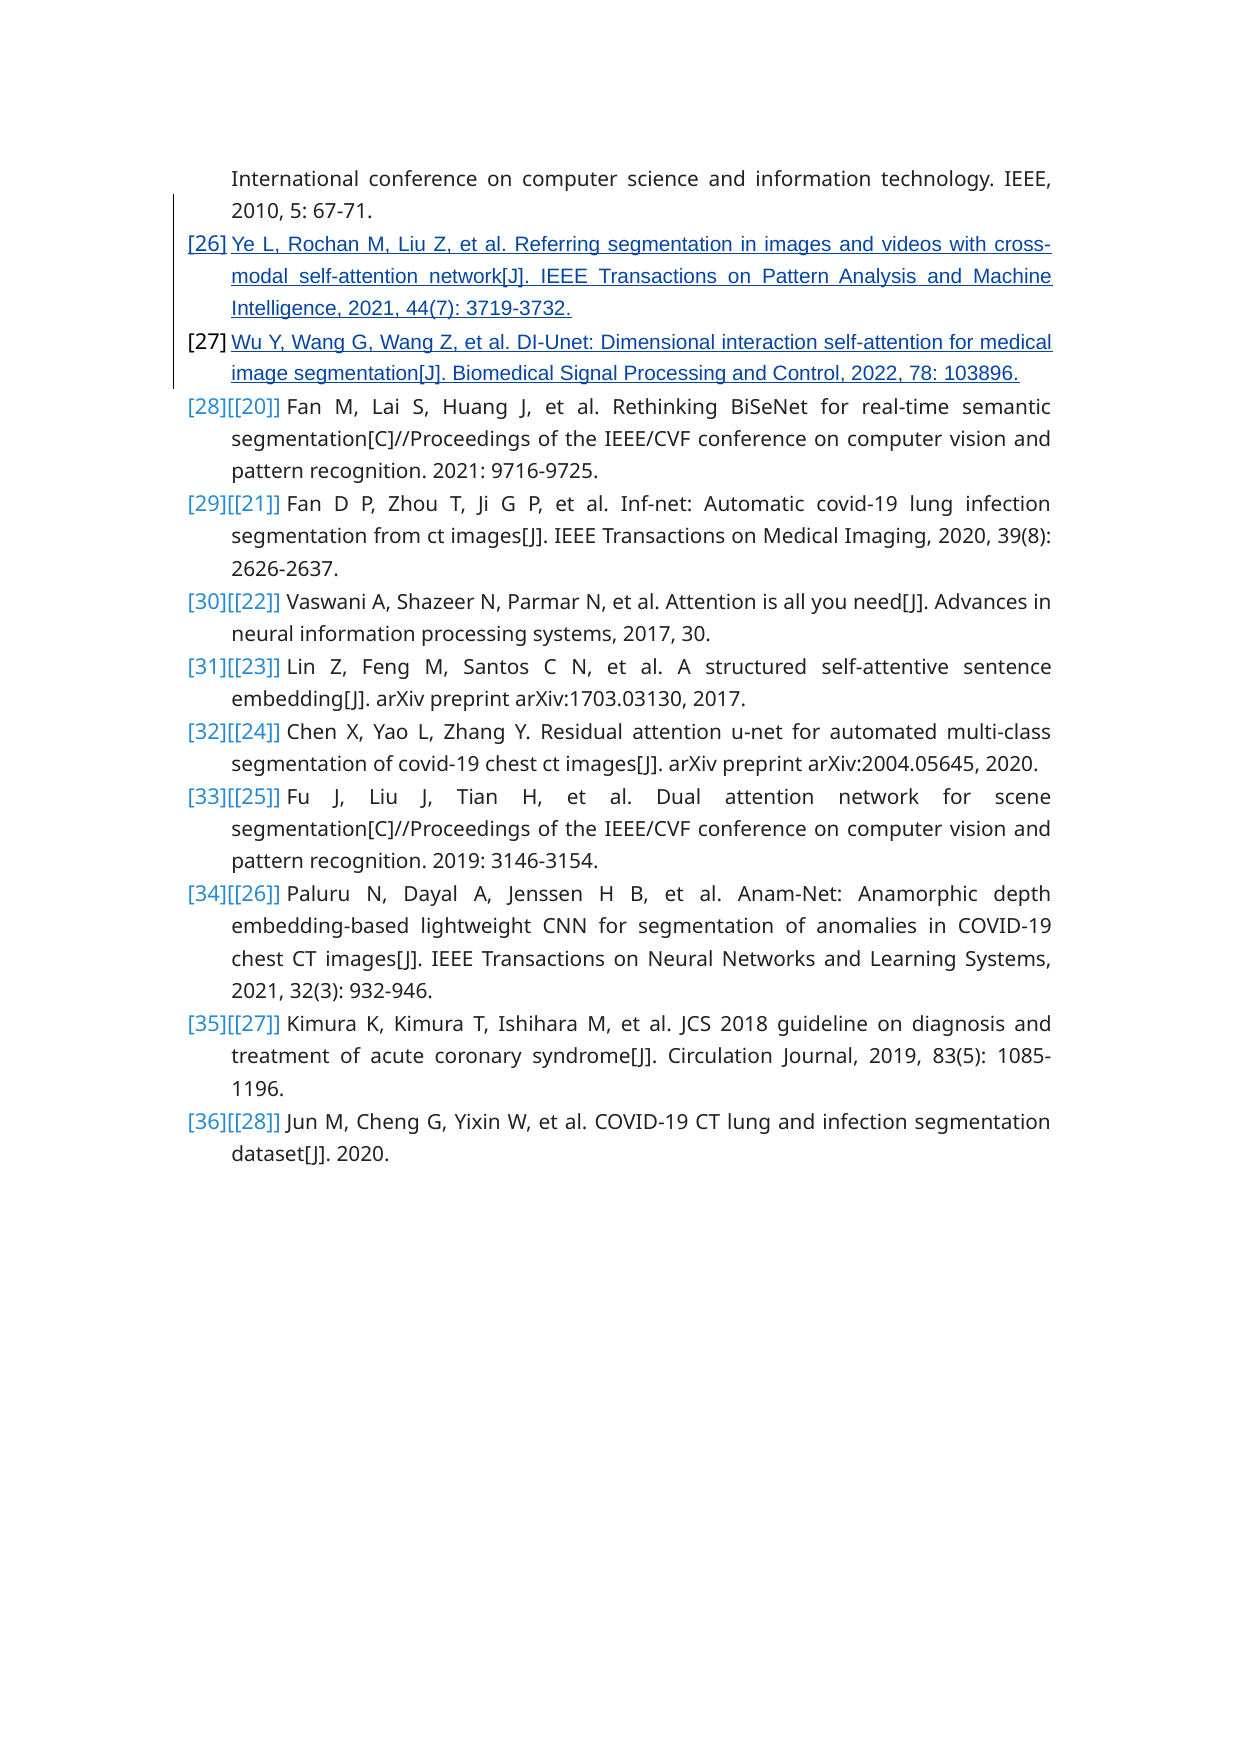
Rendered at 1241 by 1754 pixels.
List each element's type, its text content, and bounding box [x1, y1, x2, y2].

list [187, 162, 1053, 227]
list Vaswani A, Shazeer N, Parmar N, et al. Attention is all you need[J]. Advances in neural information processing systems, 2017, 30. [187, 584, 1053, 649]
list Kimura K, Kimura T, Ishihara M, et al. JCS 2018 guideline on diagnosis and treatment of acute coronary syndrome[J]. Circulation Journal, 2019, 83(5): 1085-1196. [187, 1007, 1053, 1104]
list Chen X, Yao L, Zhang Y. Residual attention u-net for automated multi-class segmentation of covid-19 chest ct images[J]. arXiv preprint arXiv:2004.05645, 2020. [187, 714, 1053, 779]
list Fu J, Liu J, Tian H, et al. Dual attention network for scene segmentation[C]//Proceedings of the IEEE/CVF conference on computer vision and pattern recognition. 2019: 3146-3154. [187, 779, 1053, 877]
list Jun M, Cheng G, Yixin W, et al. COVID-19 CT lung and infection segmentation dataset[J]. 2020. [187, 1104, 1053, 1169]
list Lin Z, Feng M, Santos C N, et al. A structured self-attentive sentence embedding[J]. arXiv preprint arXiv:1703.03130, 2017. [187, 649, 1053, 714]
list Fan D P, Zhou T, Ji G P, et al. Inf-net: Automatic covid-19 lung infection segmentation from ct images[J]. IEEE Transactions on Medical Imaging, 2020, 39(8): 2626-2637. [187, 487, 1053, 584]
list Paluru N, Dayal A, Jenssen H B, et al. Anam-Net: Anamorphic depth embedding-based lightweight CNN for segmentation of anomalies in COVID-19 chest CT images[J]. IEEE Transactions on Neural Networks and Learning Systems, 2021, 32(3): 932-946. [187, 877, 1053, 1007]
list Fan M, Lai S, Huang J, et al. Rethinking BiSeNet for real-time semantic segmentation[C]//Proceedings of the IEEE/CVF conference on computer vision and pattern recognition. 2021: 9716-9725. [187, 389, 1053, 487]
